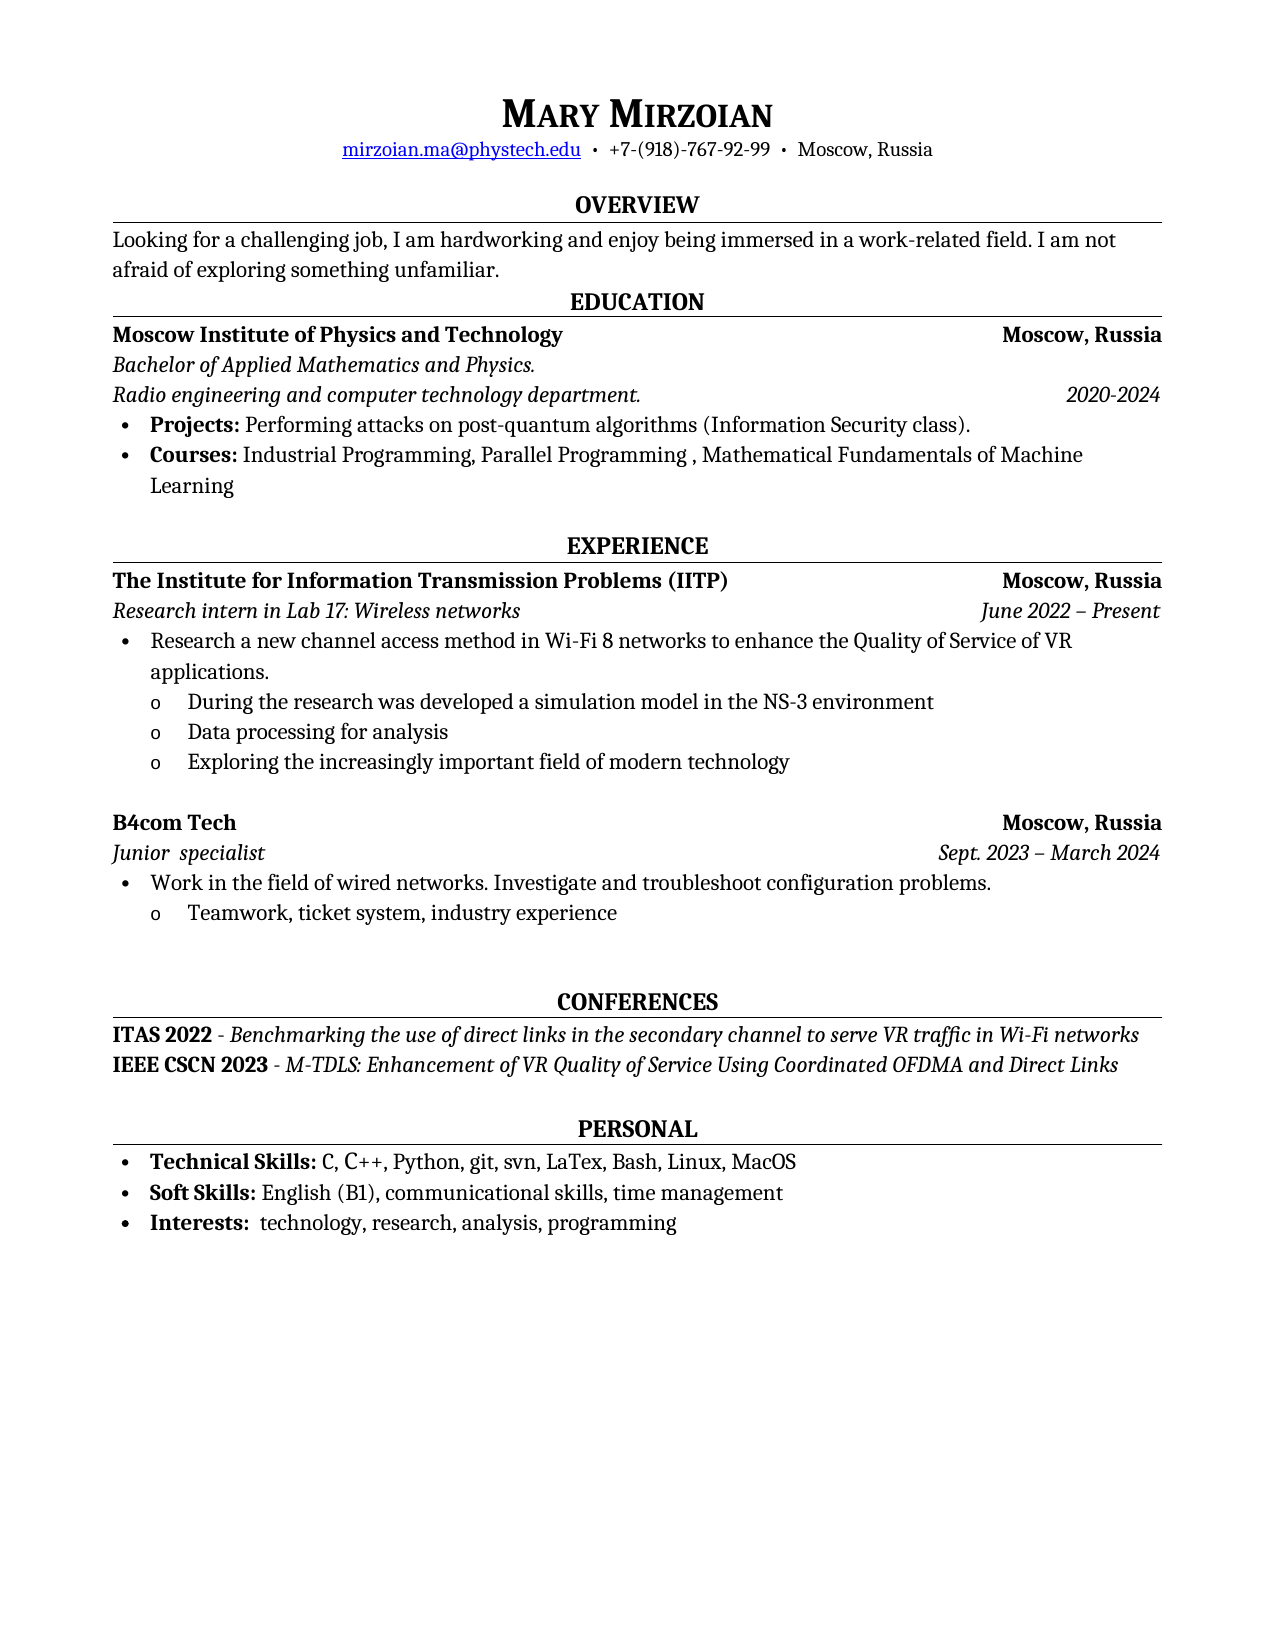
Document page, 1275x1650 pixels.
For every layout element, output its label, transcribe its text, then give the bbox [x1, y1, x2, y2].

list Research a new channel access method in Wi-Fi 8 networks to enhance the Quality of Service of VR applications. [122, 628, 1162, 685]
text ITAS 2022 - Benchmarking the use of direct links in the secondary channel to serve VR traffic in Wi-Fi networks [112, 1022, 1162, 1048]
text Research intern in Lab 17: Wireless networks June 2022 – Present [112, 598, 1162, 624]
text Radio engineering and computer technology department. 2020-2024 [112, 382, 1162, 408]
list Data processing for analysis [150, 719, 1162, 745]
text Bachelor of Applied Mathematics and Physics. [112, 352, 1162, 378]
text Junior specialist Sept. 2023 – March 2024 [112, 840, 1162, 866]
text Moscow Institute of Physics and Technology Moscow, Russia [112, 321, 1162, 348]
list Technical Skills: C, С++, Python, git, svn, LaTex, Bash, Linux, MacOS [122, 1149, 1162, 1176]
text OVERVIEW [112, 191, 1162, 223]
text mirzoian.ma@phystech.edu • +7-(918)-767-92-99 • Moscow, Russia [112, 138, 1162, 162]
list Work in the field of wired networks. Investigate and troubleshoot configuration problems. [122, 870, 1162, 896]
list Teamwork, ticket system, industry experience [150, 900, 1162, 926]
list Interests: technology, research, analysis, programming [122, 1209, 1162, 1236]
list Projects: Performing attacks on post-quantum algorithms (Information Security class). [122, 412, 1162, 438]
text B4com Tech Moscow, Russia [112, 809, 1162, 836]
list Exploring the increasingly important field of modern technology [150, 749, 1162, 775]
list Soft Skills: English (B1), communicational skills, time management [122, 1179, 1162, 1206]
text EXPERIENCE [112, 532, 1162, 563]
text Looking for a challenging job, I am hardworking and enjoy being immersed in a work-related field. I am not afraid of exploring something unfamiliar. [112, 227, 1162, 283]
text PERSONAL [112, 1115, 1162, 1145]
text IEEE CSCN 2023 - M-TDLS: Enhancement of VR Quality of Service Using Coordinated OFDMA and Direct Links [112, 1052, 1162, 1079]
text CONFERENCES [112, 988, 1162, 1018]
list Courses: Industrial Programming, Parallel Programming , Mathematical Fundamentals of Machine Learning [122, 442, 1162, 499]
list During the research was developed a simulation model in the NS-3 environment [150, 689, 1162, 715]
text The Institute for Information Transmission Problems (IITP) Moscow, Russia [112, 568, 1162, 594]
text EDUCATION [112, 287, 1162, 317]
text Mary Mirzoian [112, 90, 1162, 138]
